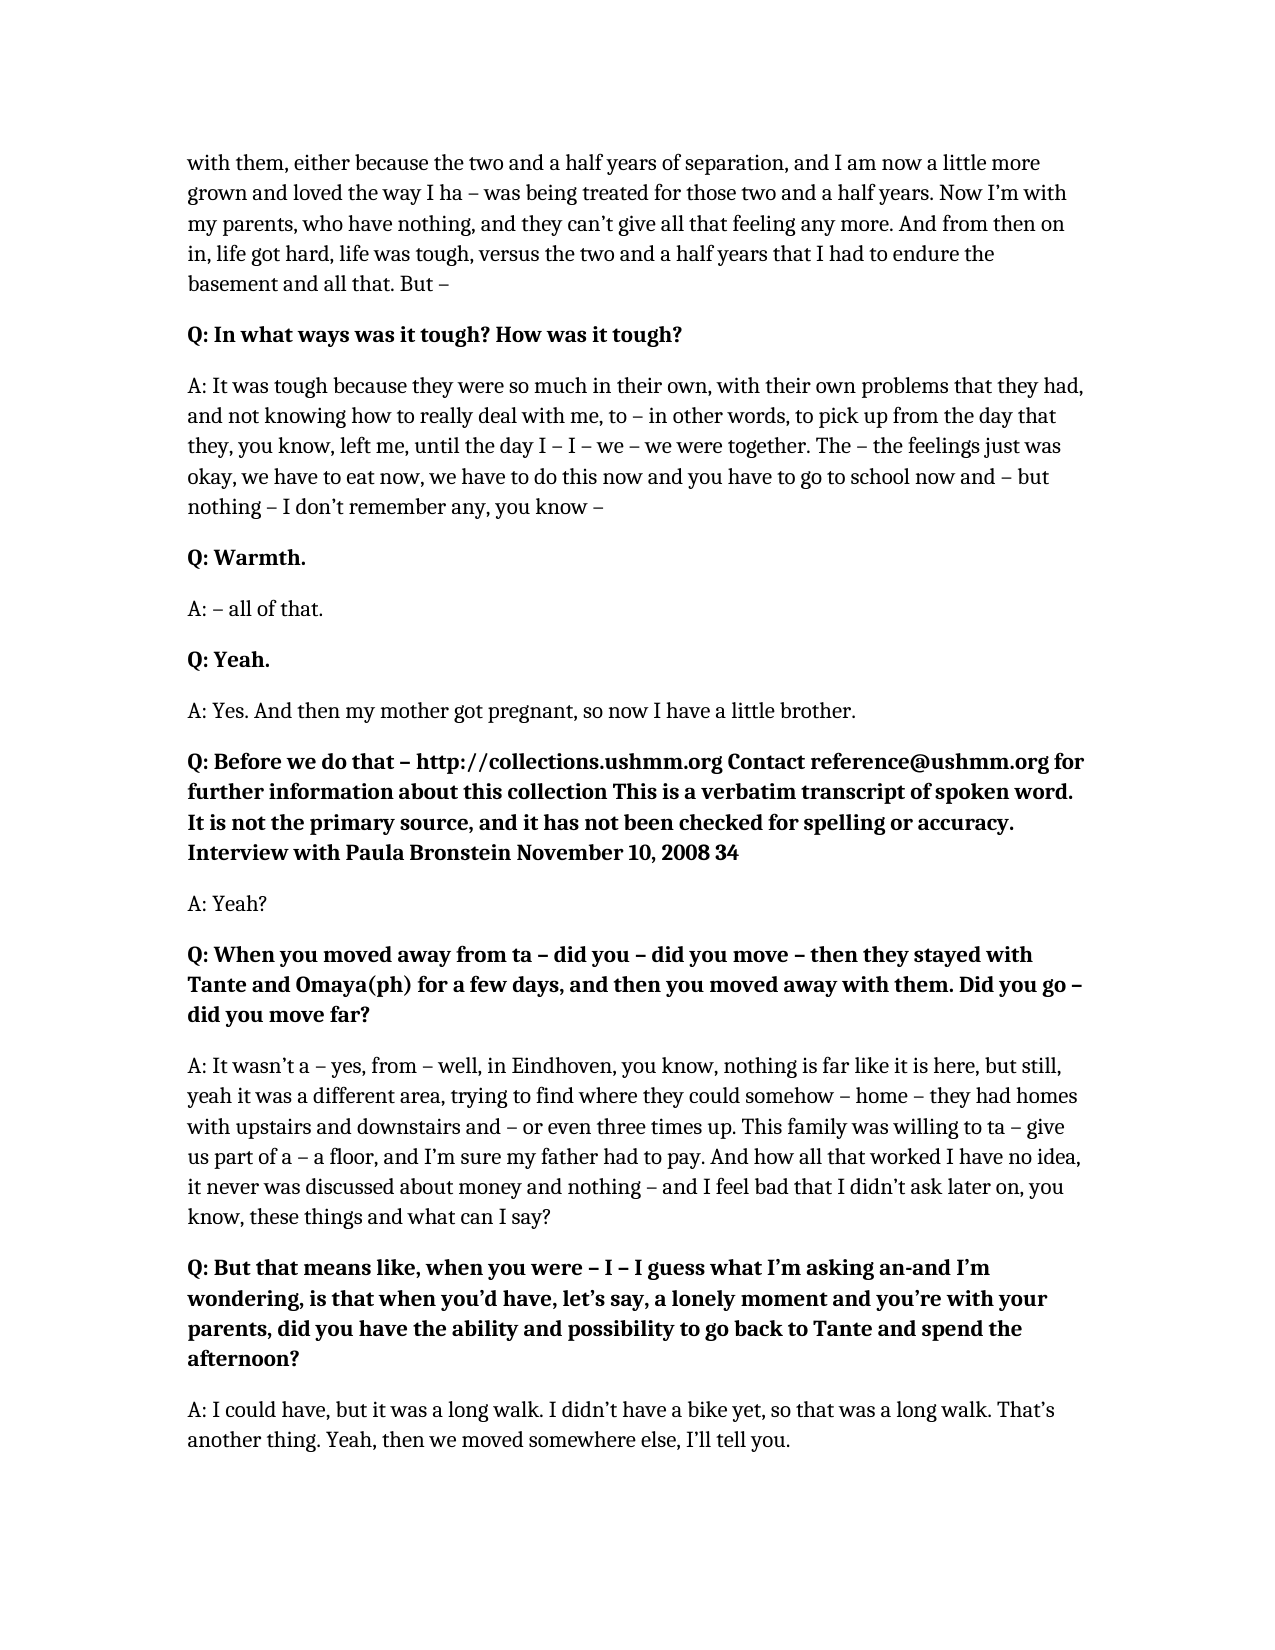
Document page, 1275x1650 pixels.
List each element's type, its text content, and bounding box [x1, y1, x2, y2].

text A: It wasn’t a – yes, from – well, in Eindhoven, you know, nothing is far like it is here, but still, yeah it was a different area, trying to find where they could somehow – home – they had homes with upstairs and downstairs and – or even three times up. This family was willing to ta – give us part of a – a floor, and I’m sure my father had to pay. And how all that worked I have no idea, it never was discussed about money and nothing – and I feel bad that I didn’t ask later on, you know, these things and what can I say? [187, 1053, 1087, 1231]
text A: Yes. And then my mother got pregnant, so now I have a little brother. [187, 698, 1087, 724]
text Q: But that means like, when you were – I – I guess what I’m asking an-and I’m wondering, is that when you’d have, let’s say, a lonely moment and you’re with your parents, did you have the ability and possibility to go back to Tante and spend the afternoon? [187, 1255, 1087, 1372]
text A: – all of that. [187, 596, 1087, 622]
text Q: When you moved away from ta – did you – did you move – then they stayed with Tante and Omaya(ph) for a few days, and then you moved away with them. Did you go – did you move far? [187, 942, 1087, 1028]
text A: It was tough because they were so much in their own, with their own problems that they had, and not knowing how to really deal with me, to – in other words, to pick up from the day that they, you know, left me, until the day I – I – we – we were together. The – the feelings just was okay, we have to eat now, we have to do this now and you have to go to school now and – but nothing – I don’t remember any, you know – [187, 373, 1087, 520]
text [187, 150, 1087, 297]
text A: Yeah? [187, 891, 1087, 917]
text Q: In what ways was it tough? How was it tough? [187, 322, 1087, 348]
text A: I could have, but it was a long walk. I didn’t have a bike yet, so that was a long walk. That’s another thing. Yeah, then we moved somewhere else, I’ll tell you. [187, 1397, 1087, 1453]
text Q: Before we do that – http://collections.ushmm.org Contact reference@ushmm.org for further information about this collection This is a verbatim transcript of spoken word. It is not the primary source, and it has not been checked for spelling or accuracy. Interview with Paula Bronstein November 10, 2008 34 [187, 749, 1087, 866]
text Q: Warmth. [187, 545, 1087, 571]
text Q: Yeah. [187, 647, 1087, 673]
